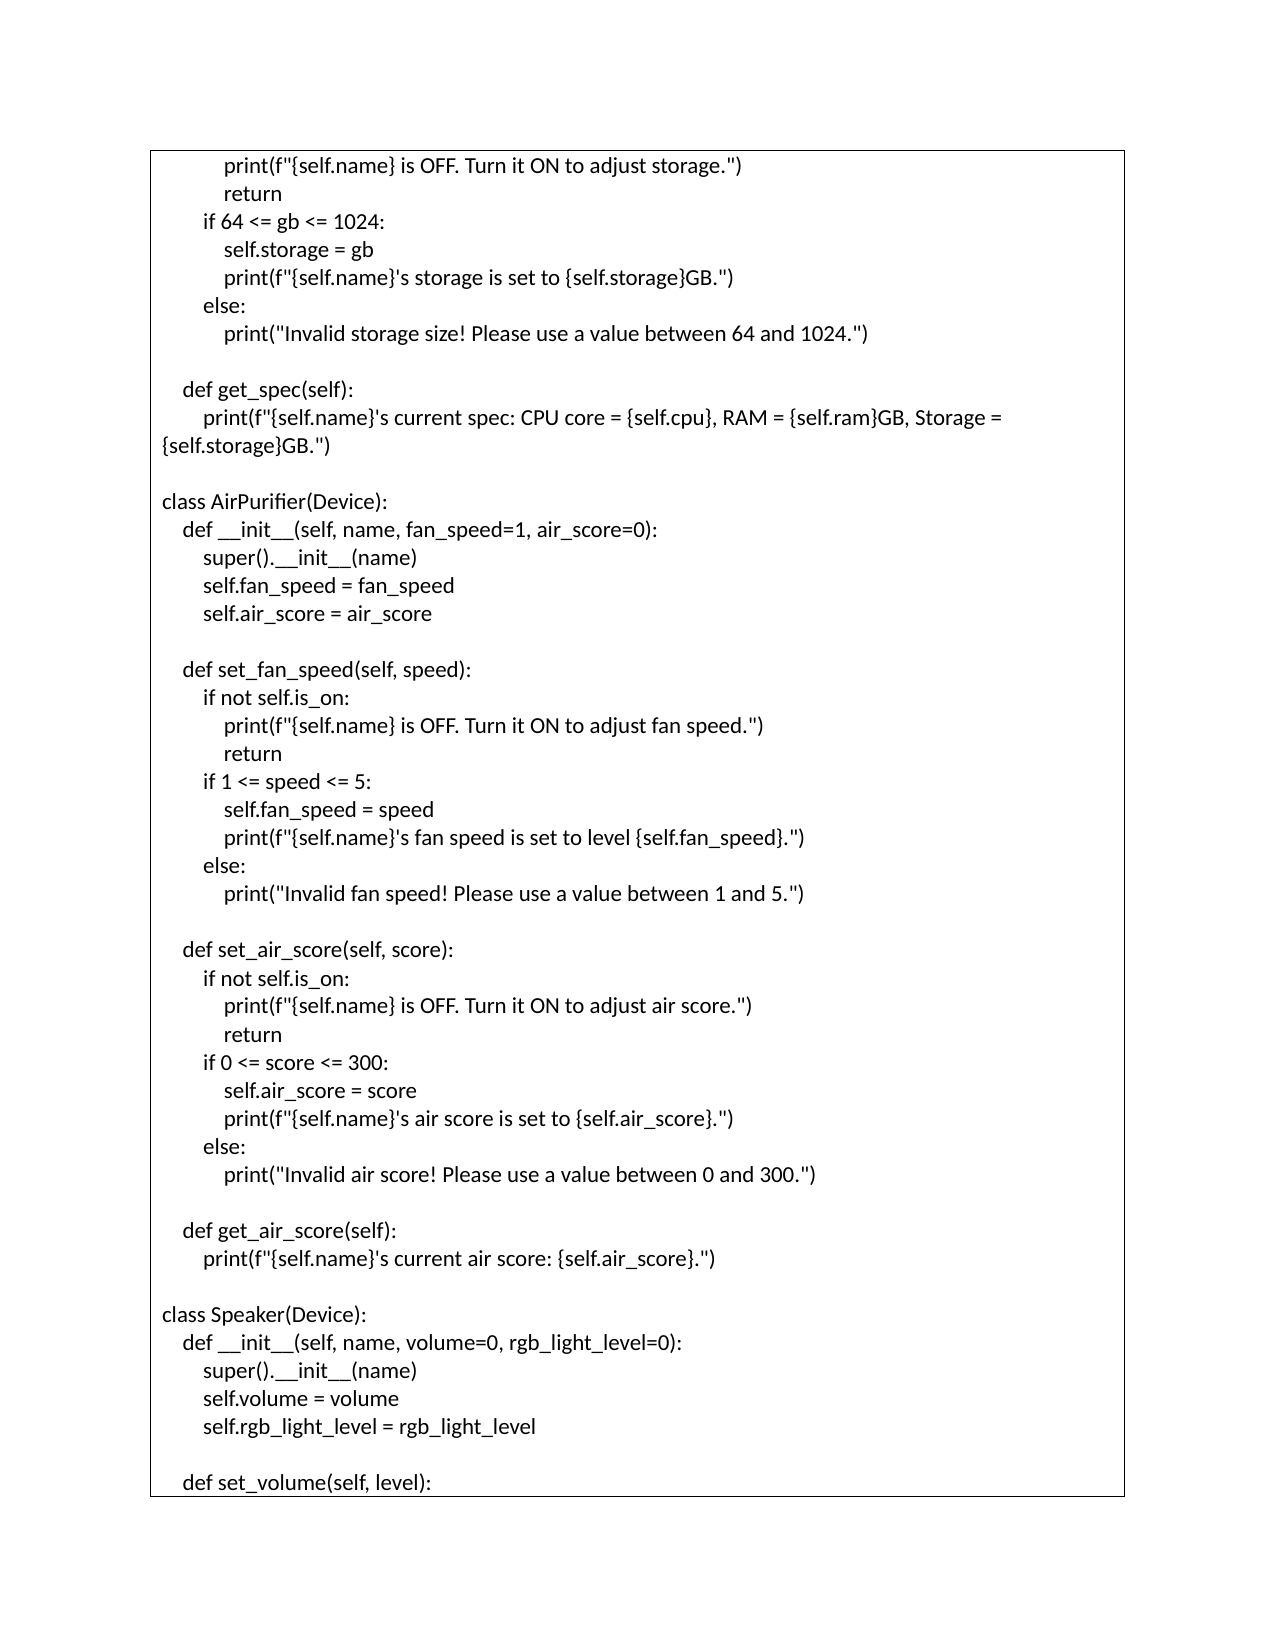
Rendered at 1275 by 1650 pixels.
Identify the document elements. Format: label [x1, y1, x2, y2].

table_header [151, 151, 1124, 1496]
